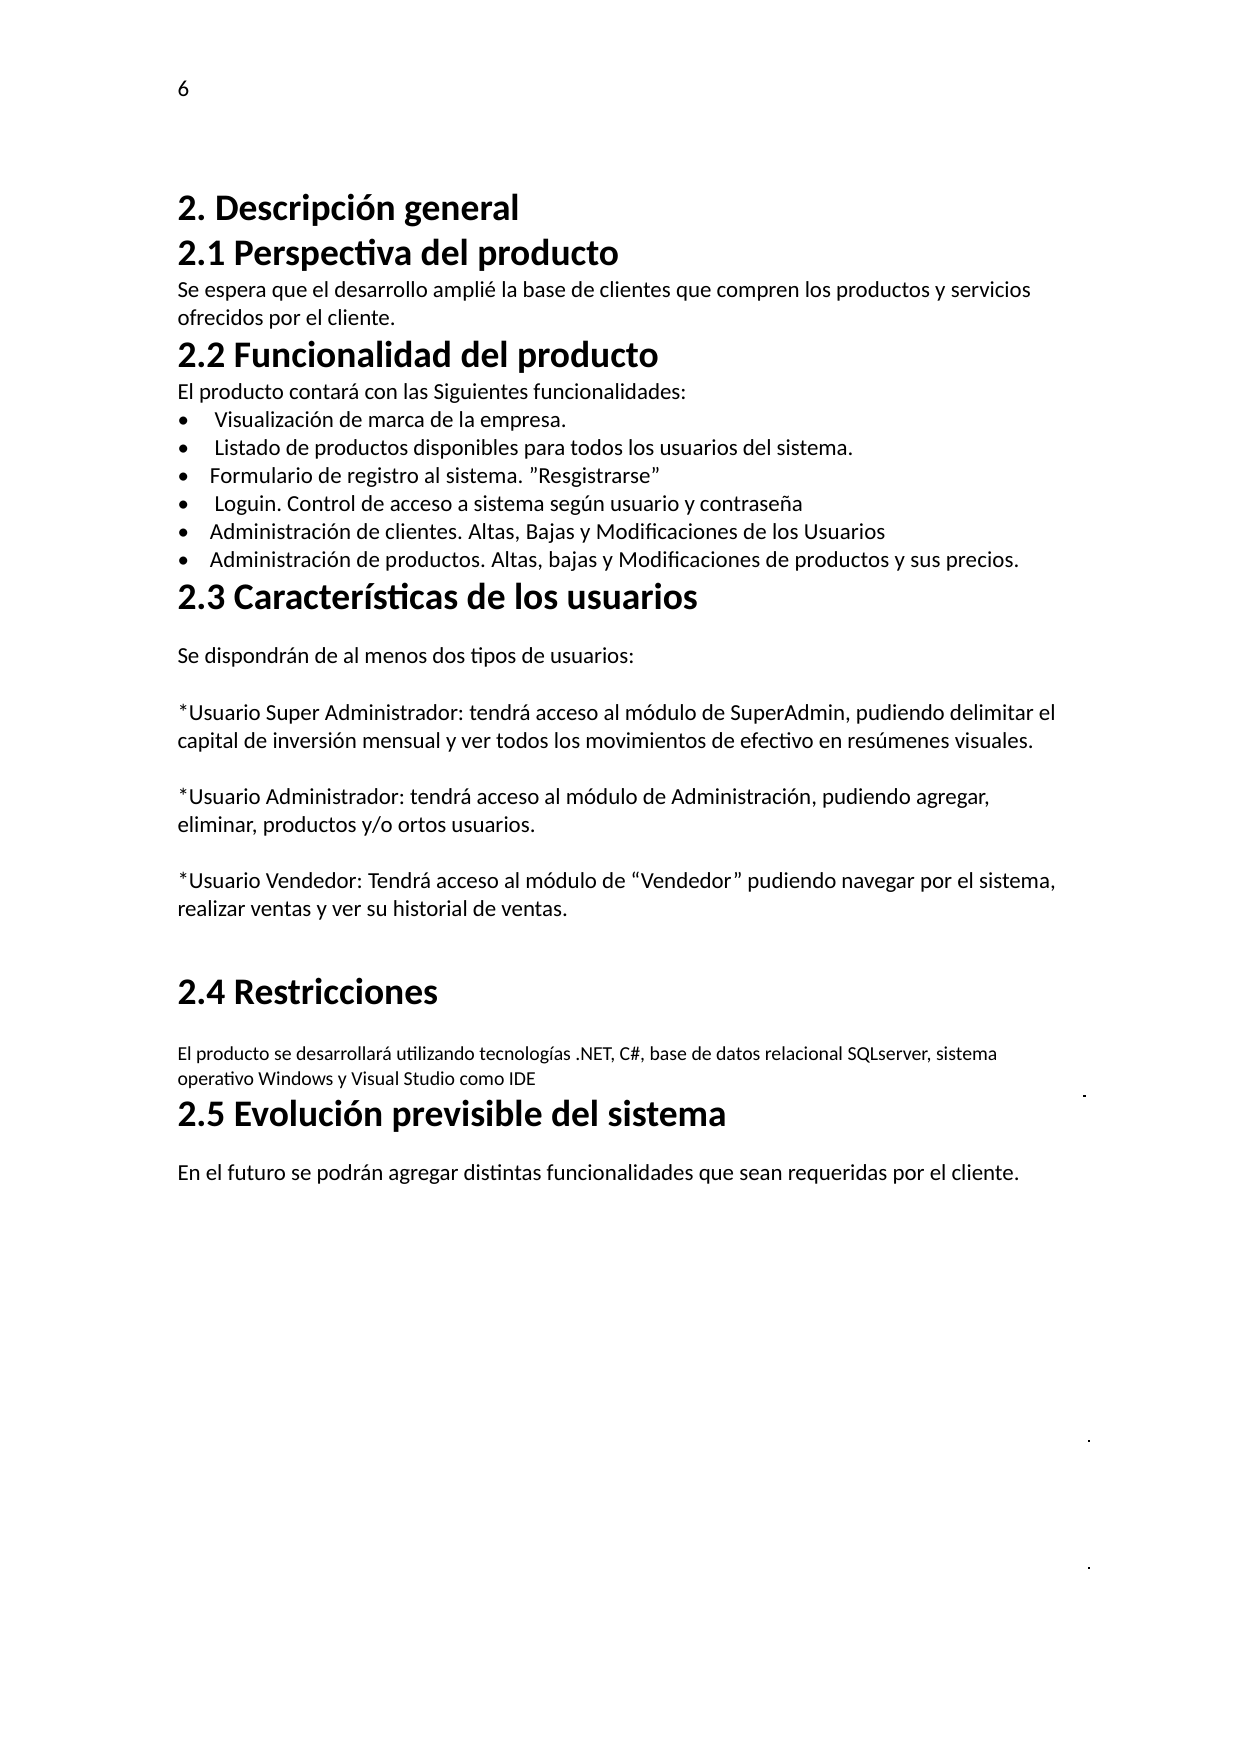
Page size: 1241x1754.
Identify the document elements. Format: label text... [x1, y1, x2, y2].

text • Loguin. Control de acceso a sistema según usuario y contraseña [177, 489, 1063, 517]
text *Usuario Super Administrador: tendrá acceso al módulo de SuperAdmin, pudiendo delimitar el capital de inversión mensual y ver todos los movimientos de efectivo en resúmenes visuales. [177, 698, 1063, 754]
text 2.5 Evolución previsible del sistema [177, 1090, 1063, 1136]
text *Usuario Vendedor: Tendrá acceso al módulo de “Vendedor” pudiendo navegar por el sistema, realizar ventas y ver su historial de ventas. [177, 866, 1063, 922]
text 2.2 Funcionalidad del producto [177, 331, 1063, 377]
text 2.1 Perspectiva del producto [177, 229, 1063, 275]
text Se dispondrán de al menos dos tipos de usuarios: [177, 642, 1063, 670]
text 2.3 Características de los usuarios [177, 573, 1063, 619]
text En el futuro se podrán agregar distintas funcionalidades que sean requeridas por el cliente. [177, 1158, 1063, 1186]
text 2.4 Restricciones [177, 968, 1063, 1013]
text • Administración de productos. Altas, bajas y Modificaciones de productos y sus precios. [177, 545, 1063, 573]
text • Administración de clientes. Altas, Bajas y Modificaciones de los Usuarios [177, 517, 1063, 545]
text 2. Descripción general [177, 183, 1063, 229]
text El producto contará con las Siguientes funcionalidades: [177, 377, 1063, 405]
text • Visualización de marca de la empresa. [177, 405, 1063, 433]
text • Formulario de registro al sistema. ”Resgistrarse” [177, 461, 1063, 489]
text Se espera que el desarrollo amplié la base de clientes que compren los productos y servicios ofrecidos por el cliente. [177, 275, 1063, 331]
text *Usuario Administrador: tendrá acceso al módulo de Administración, pudiendo agregar, eliminar, productos y/o ortos usuarios. [177, 782, 1063, 838]
text El producto se desarrollará utilizando tecnologías .NET, C#, base de datos relacional SQLserver, sistema operativo Windows y Visual Studio como IDE [177, 1042, 1063, 1090]
text • Listado de productos disponibles para todos los usuarios del sistema. [177, 433, 1063, 461]
